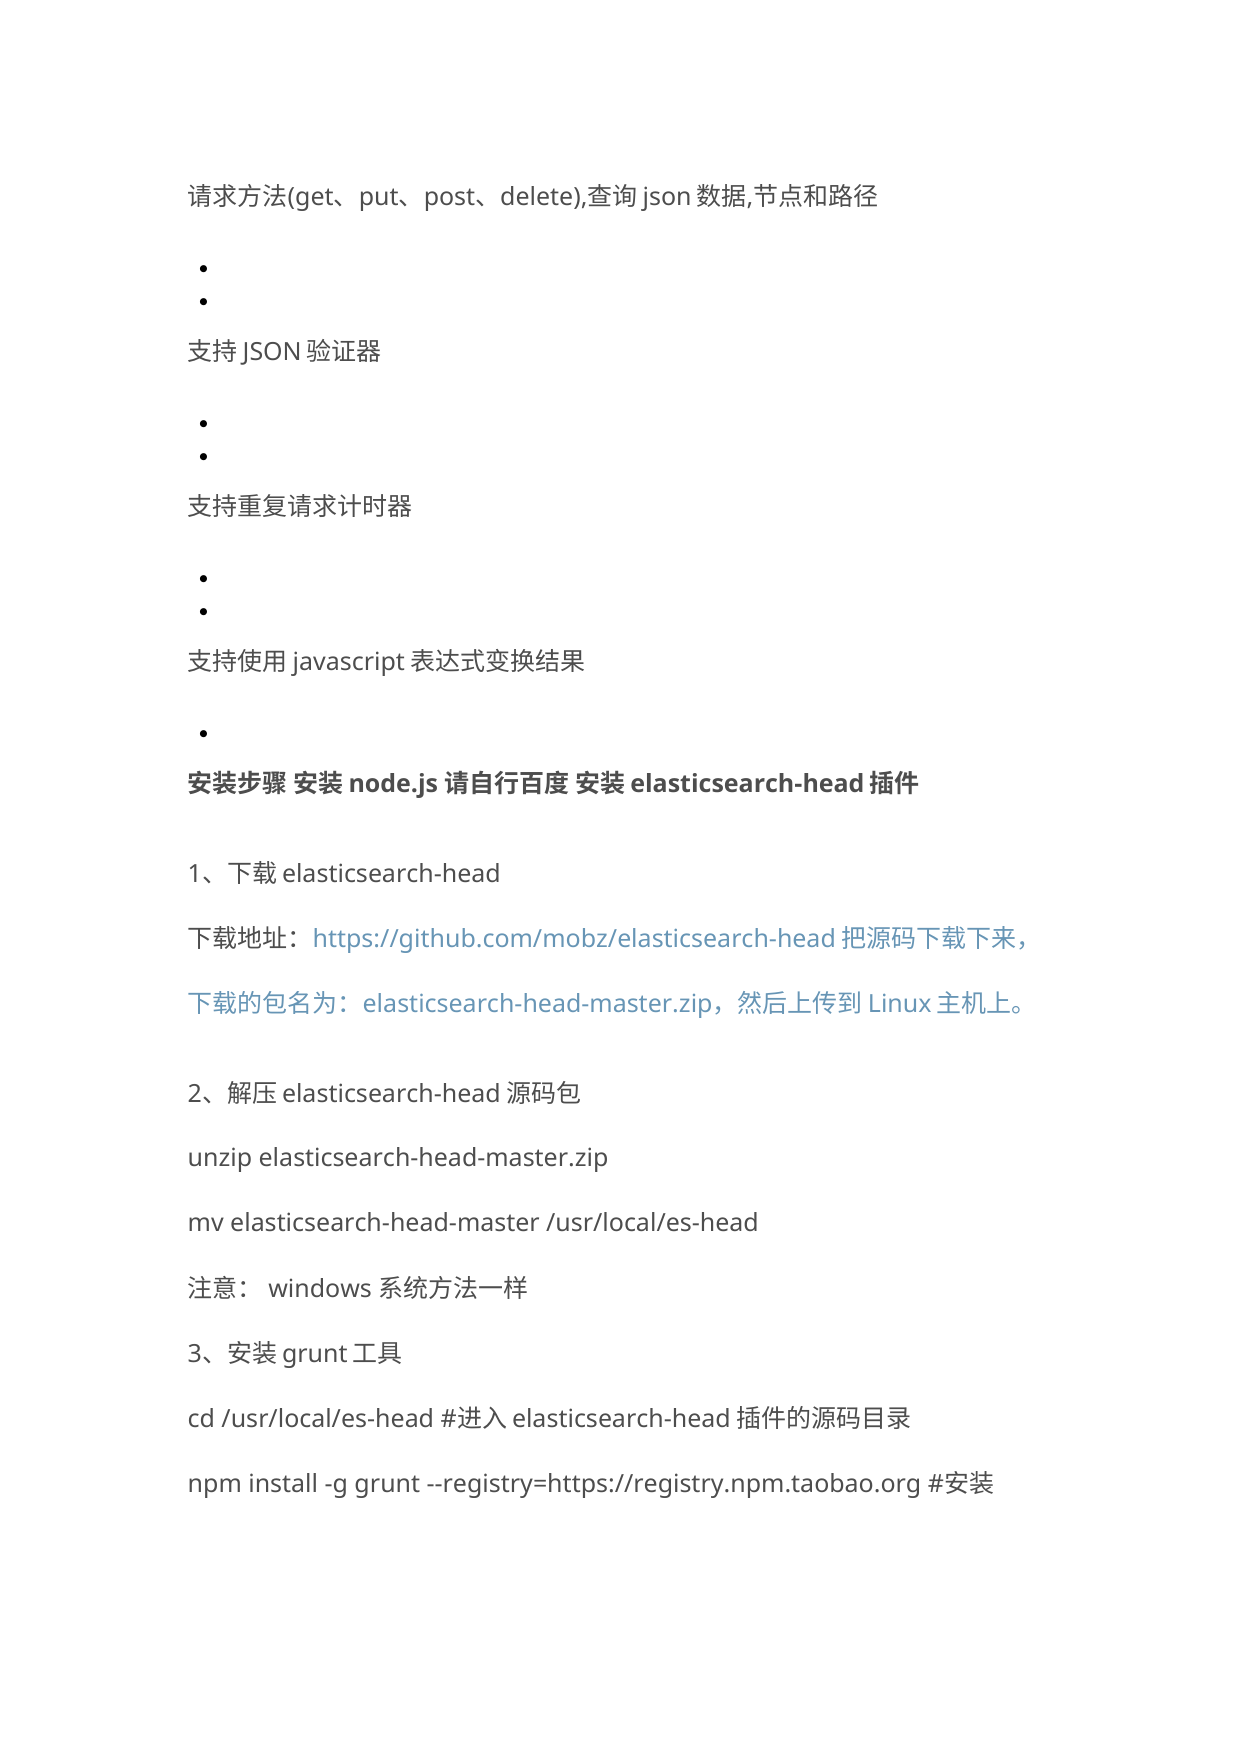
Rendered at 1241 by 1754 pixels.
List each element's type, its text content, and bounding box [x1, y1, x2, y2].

text 支持JSON验证器 [187, 317, 1053, 382]
text 请求方法(get、put、post、delete),查询json数据,节点和路径 [187, 162, 1053, 227]
text 支持使用javascript表达式变换结果 [187, 627, 1053, 692]
text 1、下载elasticsearch-head 下载地址：https://github.com/mobz/elasticsearch-head把源码下载下来，下载的包名为：elasticsearch-head-master.zip，然后上传到Linux主机上。 [187, 839, 1053, 1034]
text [187, 1059, 1053, 1514]
text 安装步骤 安装node.js 请自行百度 安装elasticsearch-head插件 [187, 749, 1053, 814]
text 支持重复请求计时器 [187, 472, 1053, 537]
